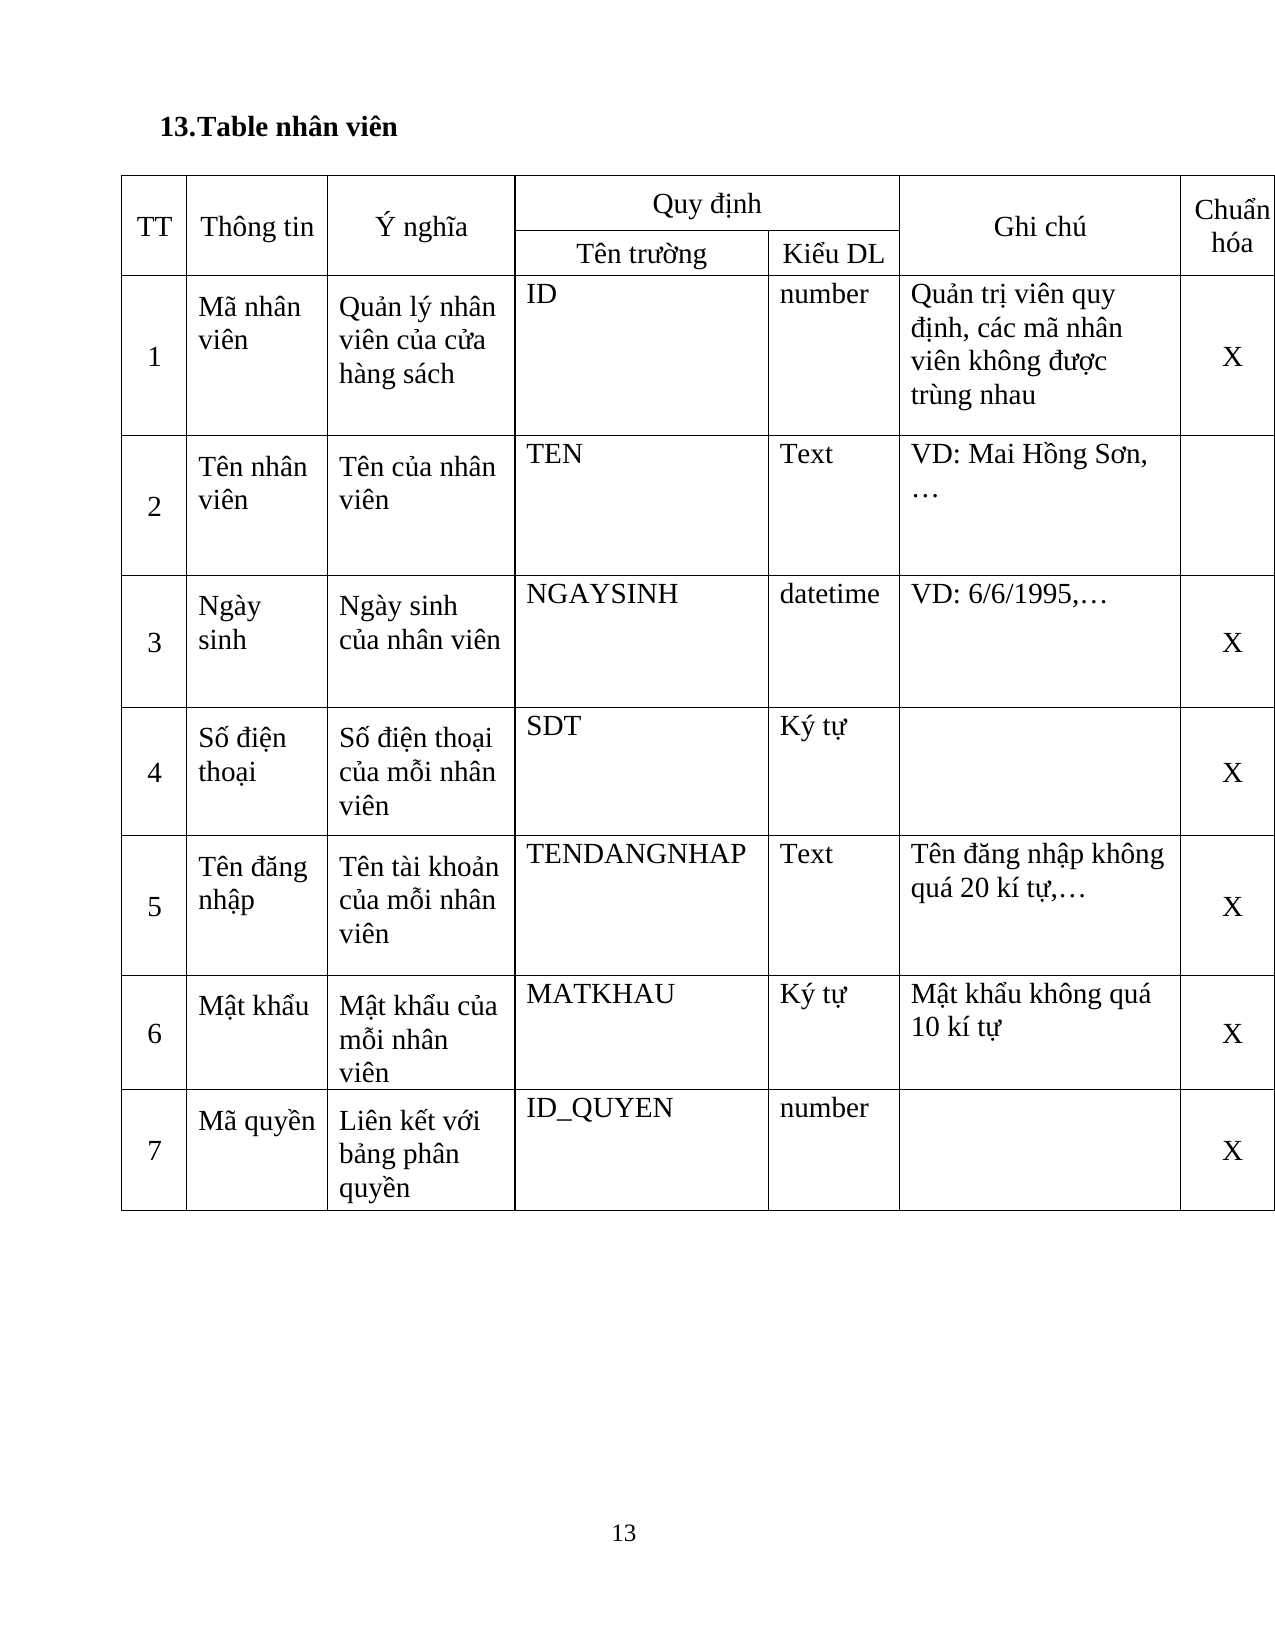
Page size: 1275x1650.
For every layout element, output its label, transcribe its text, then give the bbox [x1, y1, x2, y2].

subtitle Table nhân viên [159, 109, 1125, 143]
table_cell Liên kết với bảng phân quyền [328, 1090, 514, 1210]
table_cell 4 [122, 708, 186, 835]
table_header Chuẩn hóa [1181, 176, 1274, 275]
table_cell Ngày sinh [187, 576, 327, 707]
table_cell 7 [122, 1090, 186, 1210]
table_cell Quản lý nhân viên của cửa hàng sách [328, 276, 514, 435]
table_cell Tên nhân viên [187, 436, 327, 575]
table_cell [1181, 436, 1274, 575]
table_header Ý nghĩa [328, 176, 514, 275]
table_cell Tên đăng nhập [187, 836, 327, 975]
table_cell X [1181, 976, 1274, 1089]
table_header Thông tin [187, 176, 327, 275]
table_cell 1 [122, 276, 186, 435]
table_cell X [1181, 276, 1274, 435]
table_header TT [122, 176, 186, 275]
table_cell Text [769, 836, 899, 975]
table_cell [900, 1090, 1180, 1210]
table_cell TEN [516, 436, 768, 575]
table_cell X [1181, 836, 1274, 975]
table_cell number [769, 276, 899, 435]
table_cell 2 [122, 436, 186, 575]
table_cell SDT [516, 708, 768, 835]
table_cell datetime [769, 576, 899, 707]
table_cell Tên trường [516, 231, 768, 275]
table_cell 5 [122, 836, 186, 975]
table_cell X [1181, 576, 1274, 707]
table_cell TENDANGNHAP [516, 836, 768, 975]
table_cell X [1181, 1090, 1274, 1210]
table_cell 3 [122, 576, 186, 707]
table_cell Quản trị viên quy định, các mã nhân viên không được trùng nhau [900, 276, 1180, 435]
table_cell [900, 708, 1180, 835]
table_cell Mật khẩu [187, 976, 327, 1089]
table_cell VD: 6/6/1995,… [900, 576, 1180, 707]
table_cell Tên của nhân viên [328, 436, 514, 575]
table_cell number [769, 1090, 899, 1210]
table_cell Ngày sinh của nhân viên [328, 576, 514, 707]
table_cell Mật khẩu không quá 10 kí tự [900, 976, 1180, 1089]
table_cell Số điện thoại [187, 708, 327, 835]
table_cell Ký tự [769, 976, 899, 1089]
table_cell Mã nhân viên [187, 276, 327, 435]
table_cell X [1181, 708, 1274, 835]
table_cell 6 [122, 976, 186, 1089]
table_cell Ký tự [769, 708, 899, 835]
table_cell Tên tài khoản của mỗi nhân viên [328, 836, 514, 975]
table_cell ID [516, 276, 768, 435]
table_cell Tên đăng nhập không quá 20 kí tự,… [900, 836, 1180, 975]
table_cell MATKHAU [516, 976, 768, 1089]
table_cell NGAYSINH [516, 576, 768, 707]
table_cell Mật khẩu của mỗi nhân viên [328, 976, 514, 1089]
table_header Quy định [516, 176, 899, 229]
table_header Ghi chú [900, 176, 1180, 275]
table_cell ID_QUYEN [516, 1090, 768, 1210]
table_cell Số điện thoại của mỗi nhân viên [328, 708, 514, 835]
table_cell Kiểu DL [769, 231, 899, 275]
table_cell Text [769, 436, 899, 575]
table_cell Mã quyền [187, 1090, 327, 1210]
table_cell VD: Mai Hồng Sơn,… [900, 436, 1180, 575]
